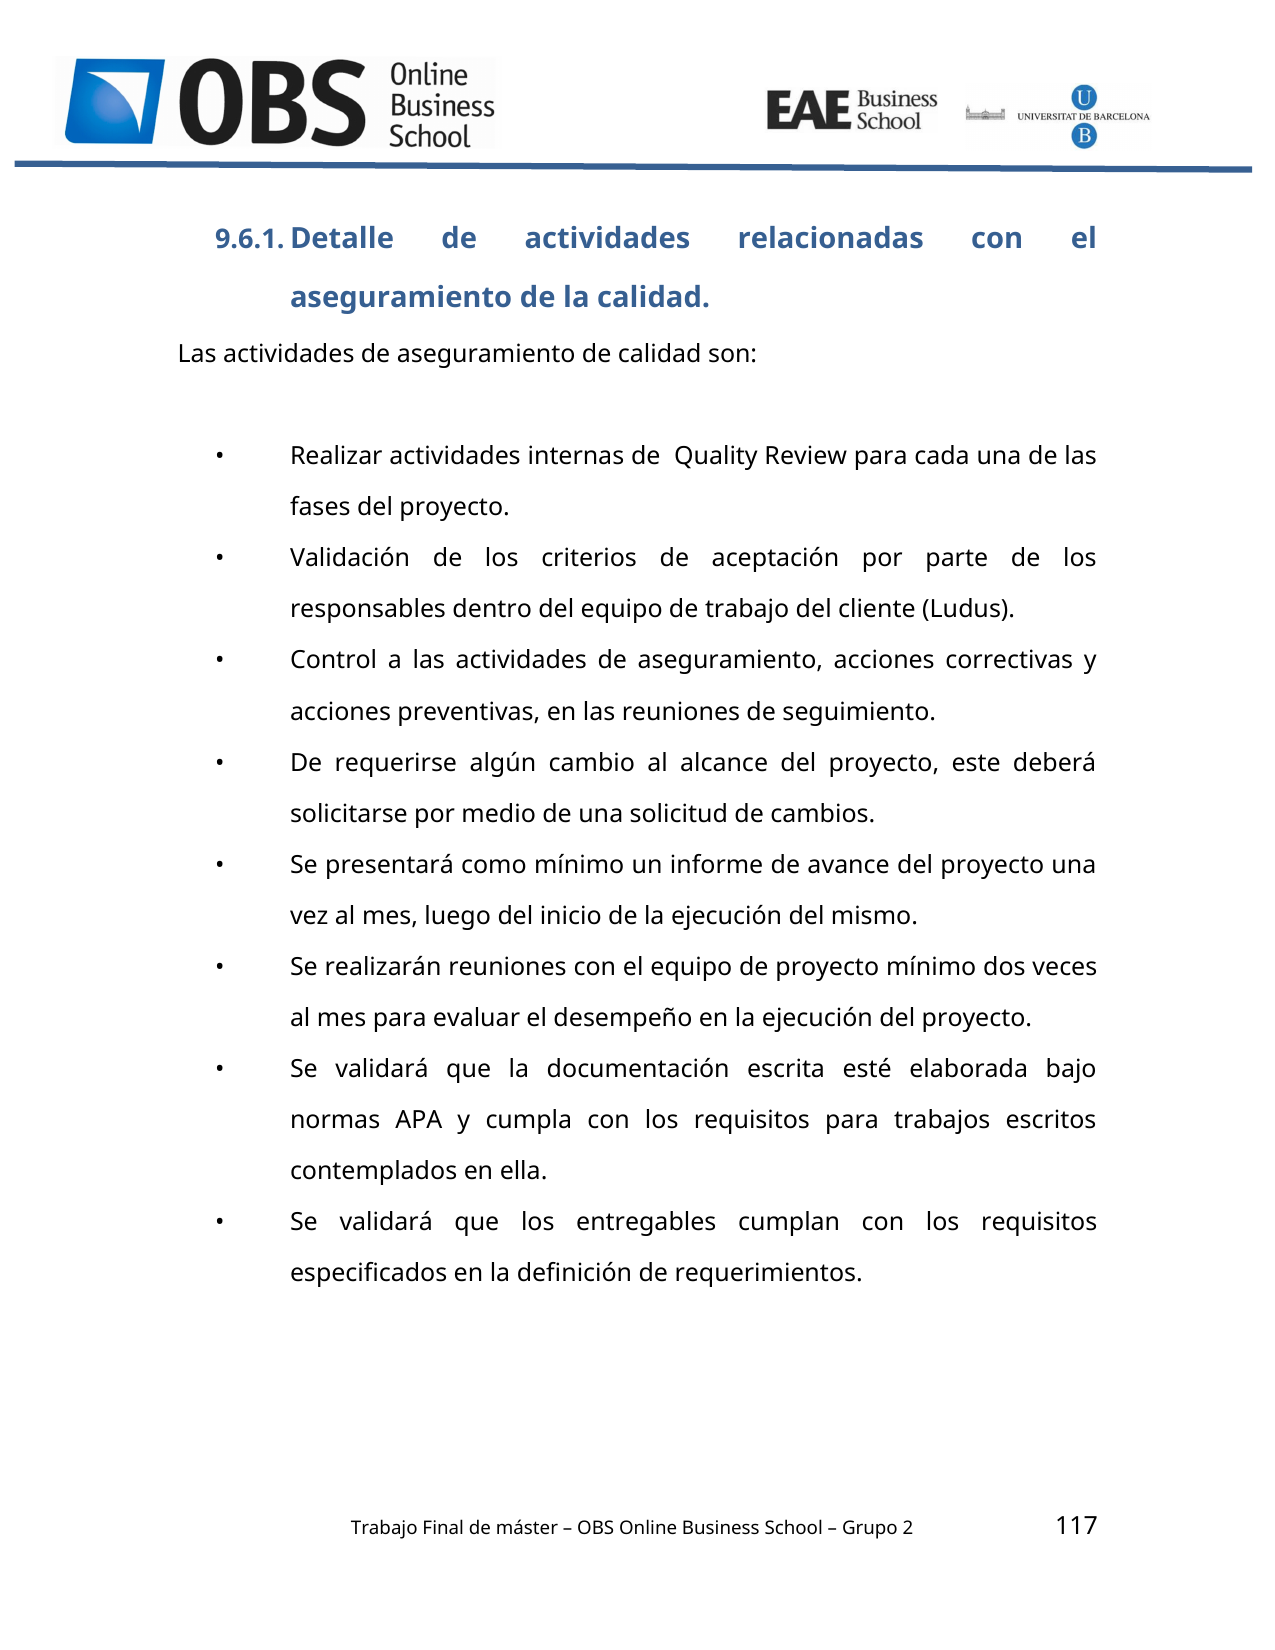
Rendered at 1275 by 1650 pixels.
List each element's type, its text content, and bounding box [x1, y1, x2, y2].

list Realizar actividades internas de Quality Review para cada una de las fases del proyecto. [215, 438, 1098, 523]
subtitle Detalle de actividades relacionadas con el aseguramiento de la calidad. [215, 217, 1098, 316]
list Se presentará como mínimo un informe de avance del proyecto una vez al mes, luego del inicio de la ejecución del mismo. [215, 846, 1098, 931]
list Se validará que la documentación escrita esté elaborada bajo normas APA y cumpla con los requisitos para trabajos escritos contemplados en ella. [215, 1050, 1098, 1187]
list Se validará que los entregables cumplan con los requisitos especificados en la definición de requerimientos. [215, 1203, 1098, 1289]
list Se realizarán reuniones con el equipo de proyecto mínimo dos veces al mes para evaluar el desempeño en la ejecución del proyecto. [215, 948, 1098, 1033]
list De requerirse algún cambio al alcance del proyecto, este deberá solicitarse por medio de una solicitud de cambios. [215, 744, 1098, 829]
list Validación de los criterios de aceptación por parte de los responsables dentro del equipo de trabajo del cliente (Ludus). [215, 540, 1098, 625]
text Las actividades de aseguramiento de calidad son: [177, 336, 1098, 370]
picture [52, 56, 503, 149]
picture [964, 83, 1153, 151]
list Control a las actividades de aseguramiento, acciones correctivas y acciones preventivas, en las reuniones de seguimiento. [215, 642, 1098, 727]
picture [764, 87, 938, 133]
